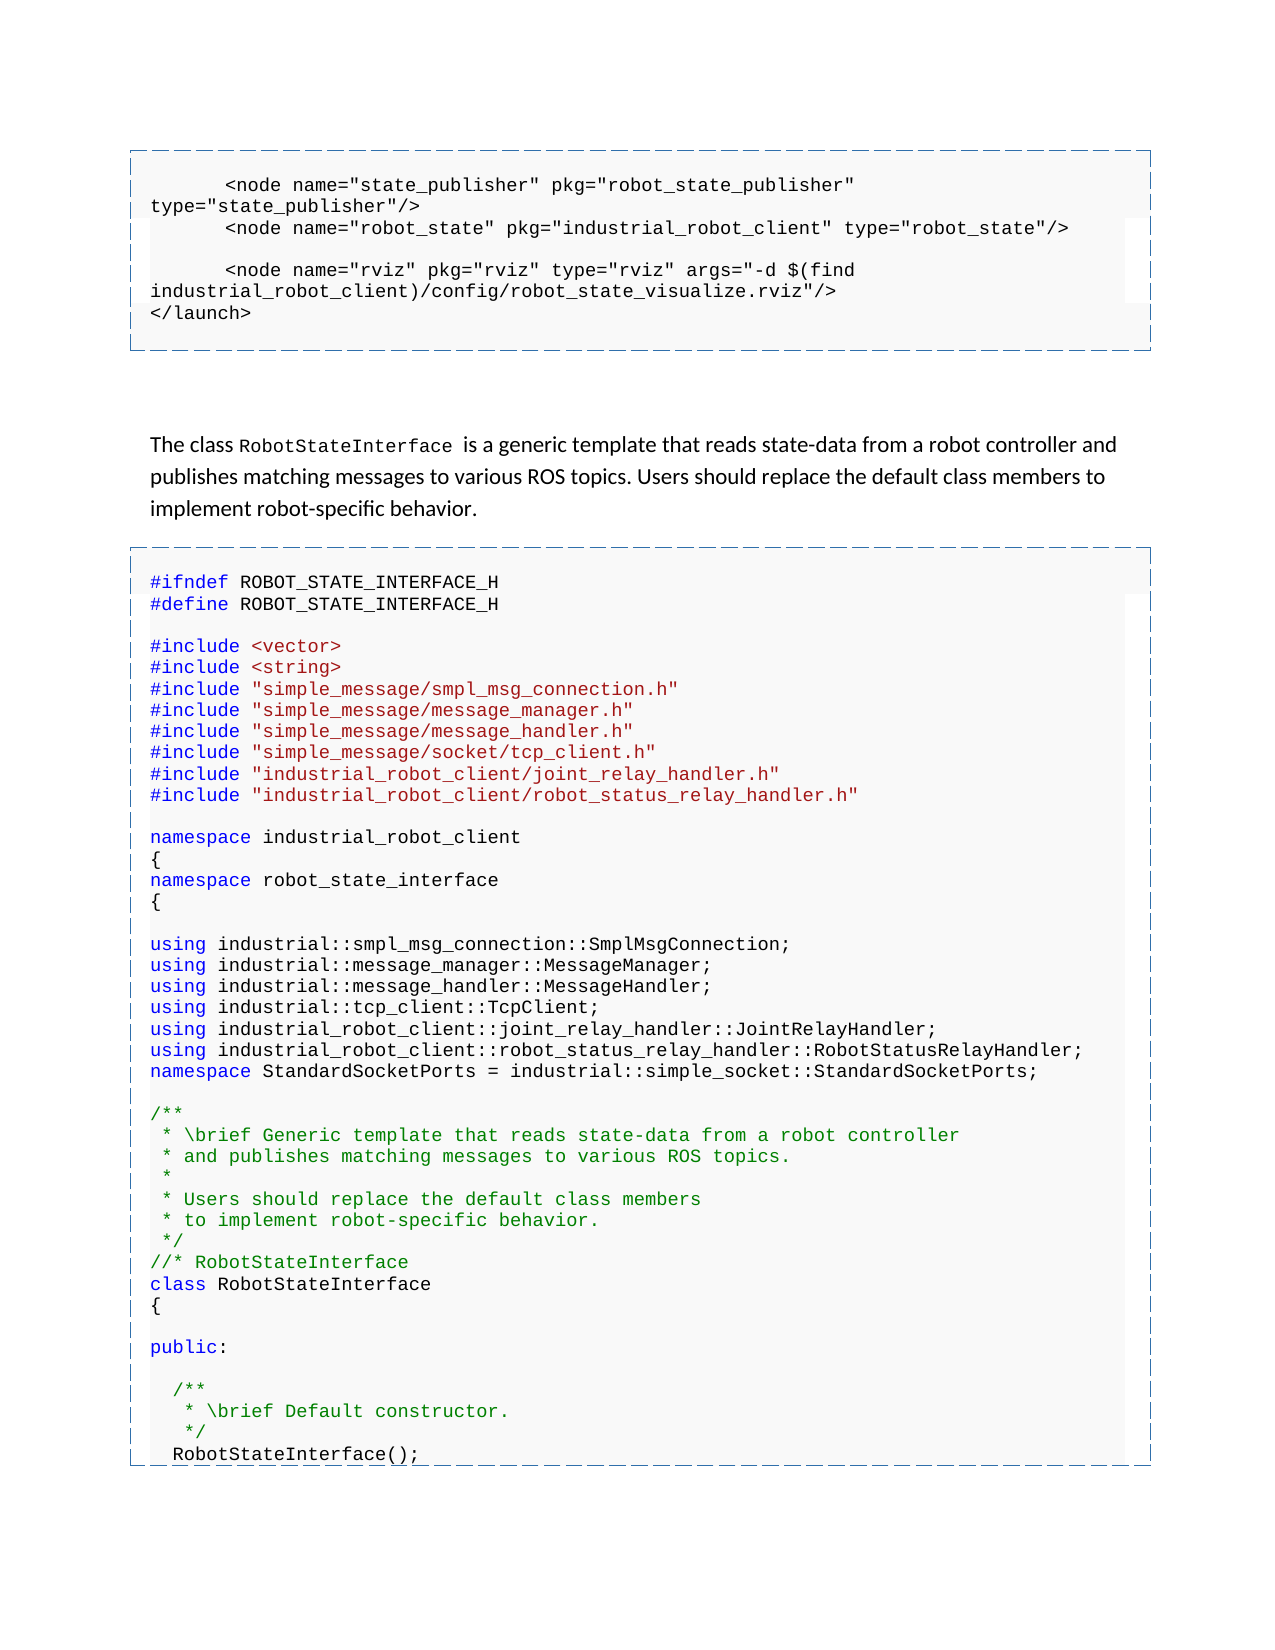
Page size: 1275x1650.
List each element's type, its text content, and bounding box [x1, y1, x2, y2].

text using industrial::smpl_msg_connection::SmplMsgConnection; [150, 934, 1125, 956]
text * \brief Generic template that reads state-data from a robot controller [150, 1126, 1125, 1147]
text * [150, 1168, 1125, 1189]
text #ifndef ROBOT_STATE_INTERFACE_H [130, 547, 1151, 594]
text RobotStateInterface(); [150, 1444, 1125, 1466]
text </launch> [130, 277, 1151, 351]
text #include "industrial_robot_client/joint_relay_handler.h" [150, 764, 1125, 786]
text namespace robot_state_interface [150, 871, 1125, 892]
text */ [150, 1232, 1125, 1253]
text #include "simple_message/smpl_msg_connection.h" [150, 679, 1125, 701]
text using industrial_robot_client::robot_status_relay_handler::RobotStatusRelayHandler; [150, 1041, 1125, 1062]
text using industrial::message_manager::MessageManager; [150, 956, 1125, 977]
text namespace industrial_robot_client [150, 828, 1125, 849]
text namespace StandardSocketPorts = industrial::simple_socket::StandardSocketPorts; [150, 1062, 1125, 1083]
text /** [150, 1104, 1125, 1126]
text { [150, 892, 1125, 913]
text using industrial_robot_client::joint_relay_handler::JointRelayHandler; [150, 1019, 1125, 1041]
text <node name="rviz" pkg="rviz" type="rviz" args="-d $(find industrial_robot_client)/config/robot_state_visualize.rviz"/> [150, 261, 1125, 277]
text <node name="robot_state" pkg="industrial_robot_client" type="robot_state"/> [150, 218, 1125, 240]
text * \brief Default constructor. [150, 1402, 1125, 1423]
text #include <vector> [150, 637, 1125, 658]
text using industrial::tcp_client::TcpClient; [150, 998, 1125, 1019]
text using industrial::message_handler::MessageHandler; [150, 977, 1125, 998]
text #include "industrial_robot_client/robot_status_relay_handler.h" [150, 786, 1125, 807]
text * Users should replace the default class members [150, 1189, 1125, 1211]
text The class RobotStateInterface is a generic template that reads state-data from a robot controller and publishes matching messages to various ROS topics. Users should replace the default class members to implement robot-specific behavior. [150, 430, 1125, 522]
text #include <string> [150, 658, 1125, 679]
text * and publishes matching messages to various ROS topics. [150, 1147, 1125, 1168]
text /** [150, 1381, 1125, 1402]
text public: [150, 1338, 1125, 1359]
text #include "simple_message/socket/tcp_client.h" [150, 743, 1125, 764]
text */ [150, 1423, 1125, 1444]
text //* RobotStateInterface [150, 1253, 1125, 1274]
text #define ROBOT_STATE_INTERFACE_H [150, 594, 1125, 616]
text #include "simple_message/message_manager.h" [150, 701, 1125, 722]
text { [150, 849, 1125, 871]
text { [150, 1296, 1125, 1317]
text #include "simple_message/message_handler.h" [150, 722, 1125, 743]
text * to implement robot-specific behavior. [150, 1211, 1125, 1232]
text class RobotStateInterface [150, 1274, 1125, 1296]
text <node name="state_publisher" pkg="robot_state_publisher" type="state_publisher"/> [130, 150, 1151, 218]
